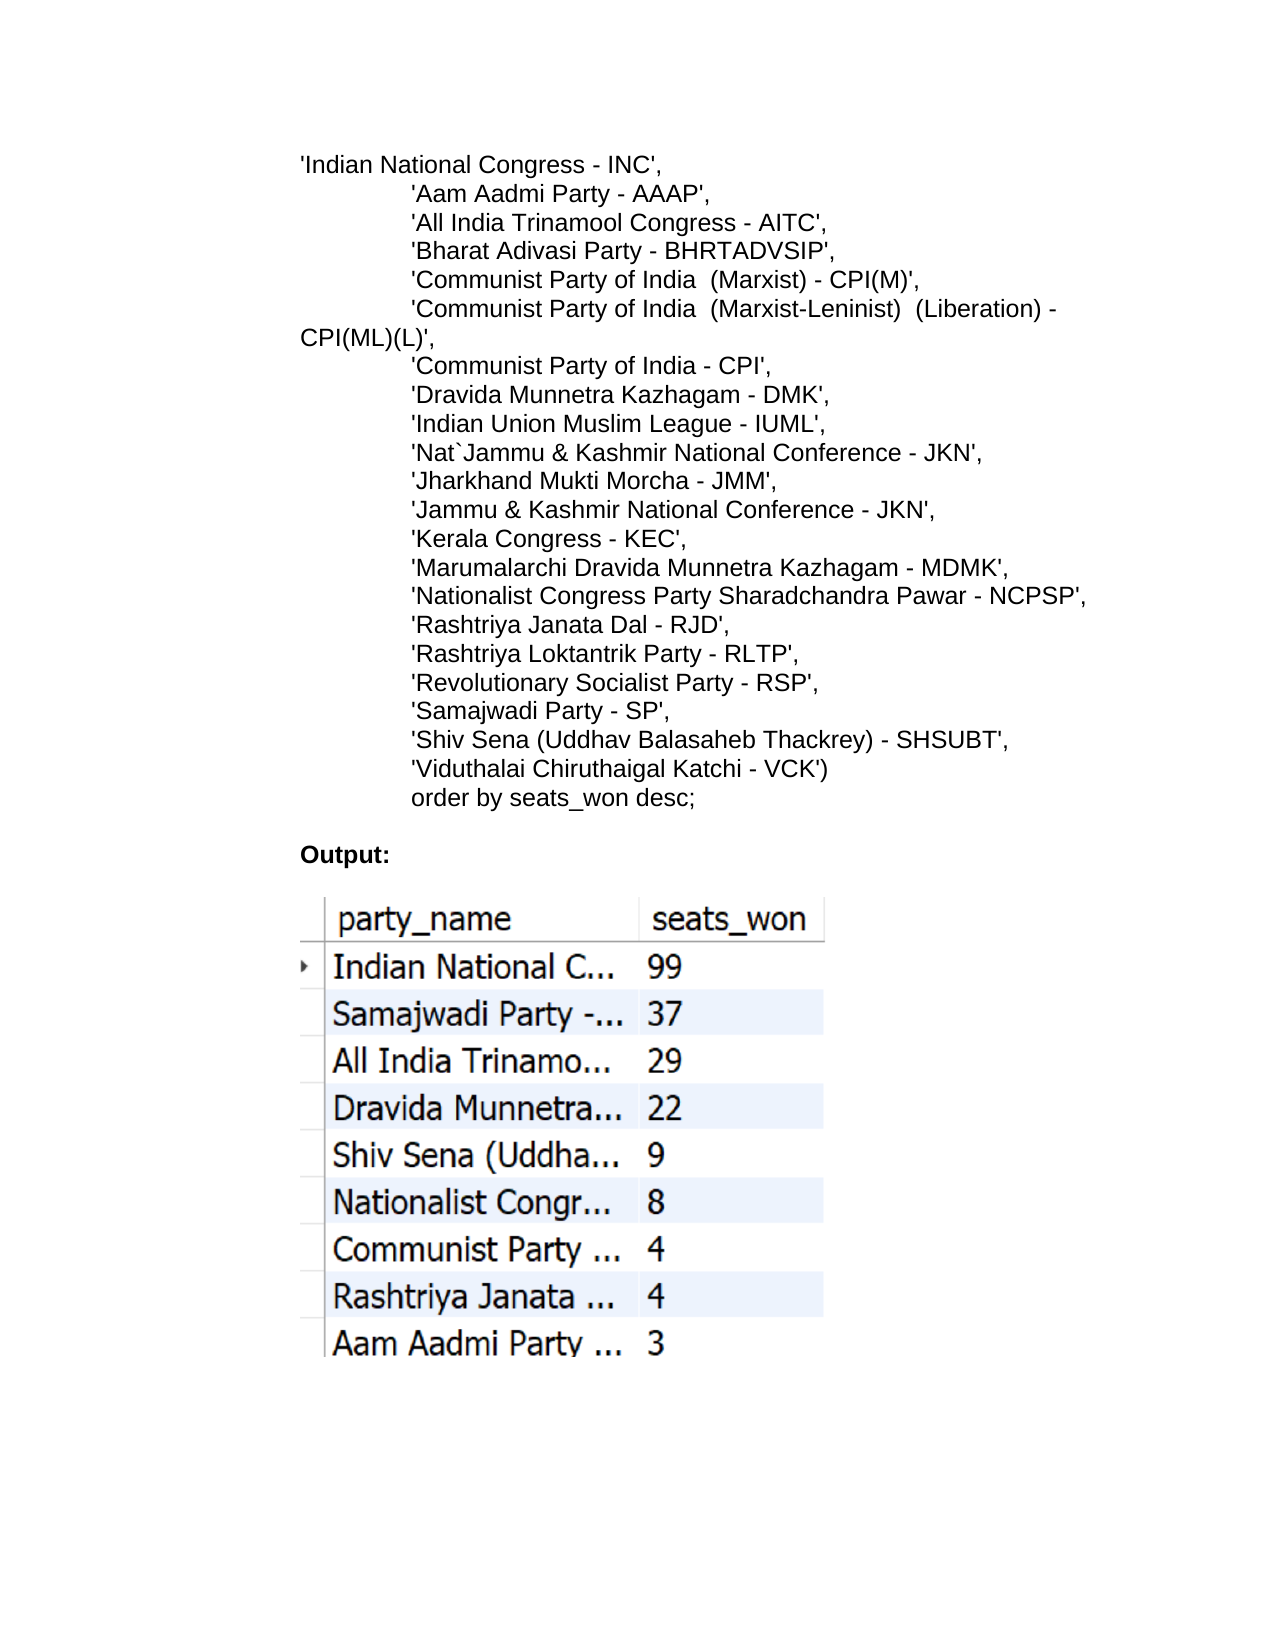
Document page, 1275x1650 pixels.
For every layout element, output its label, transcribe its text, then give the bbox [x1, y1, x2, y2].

text order by seats_won desc; [300, 782, 1125, 811]
text 'Rashtriya Loktantrik Party - RLTP', [300, 639, 1125, 667]
text 'All India Trinamool Congress - AITC', [300, 207, 1125, 236]
text 'Indian National Congress - INC', [300, 150, 1125, 179]
text 'Revolutionary Socialist Party - RSP', [300, 667, 1125, 696]
text 'Rashtriya Janata Dal - RJD', [300, 610, 1125, 639]
picture [300, 897, 867, 1357]
text 'Jammu & Kashmir National Conference - JKN', [300, 495, 1125, 524]
text 'Dravida Munnetra Kazhagam - DMK', [300, 380, 1125, 409]
text 'Kerala Congress - KEC', [300, 524, 1125, 552]
text 'Indian Union Muslim League - IUML', [300, 409, 1125, 437]
text 'Viduthalai Chiruthaigal Katchi - VCK') [300, 754, 1125, 782]
text 'Communist Party of India (Marxist-Leninist) (Liberation) - CPI(ML)(L)', [300, 294, 1125, 351]
text 'Marumalarchi Dravida Munnetra Kazhagam - MDMK', [300, 552, 1125, 581]
text 'Communist Party of India (Marxist) - CPI(M)', [300, 265, 1125, 294]
text 'Nationalist Congress Party Sharadchandra Pawar - NCPSP', [300, 581, 1125, 610]
text 'Jharkhand Mukti Morcha - JMM', [300, 466, 1125, 495]
text 'Communist Party of India - CPI', [300, 351, 1125, 380]
text 'Aam Aadmi Party - AAAP', [300, 179, 1125, 207]
text Output: [300, 840, 1125, 869]
text 'Nat`Jammu & Kashmir National Conference - JKN', [300, 437, 1125, 466]
text 'Samajwadi Party - SP', [300, 696, 1125, 725]
text 'Shiv Sena (Uddhav Balasaheb Thackrey) - SHSUBT', [300, 725, 1125, 754]
text 'Bharat Adivasi Party - BHRTADVSIP', [300, 236, 1125, 265]
